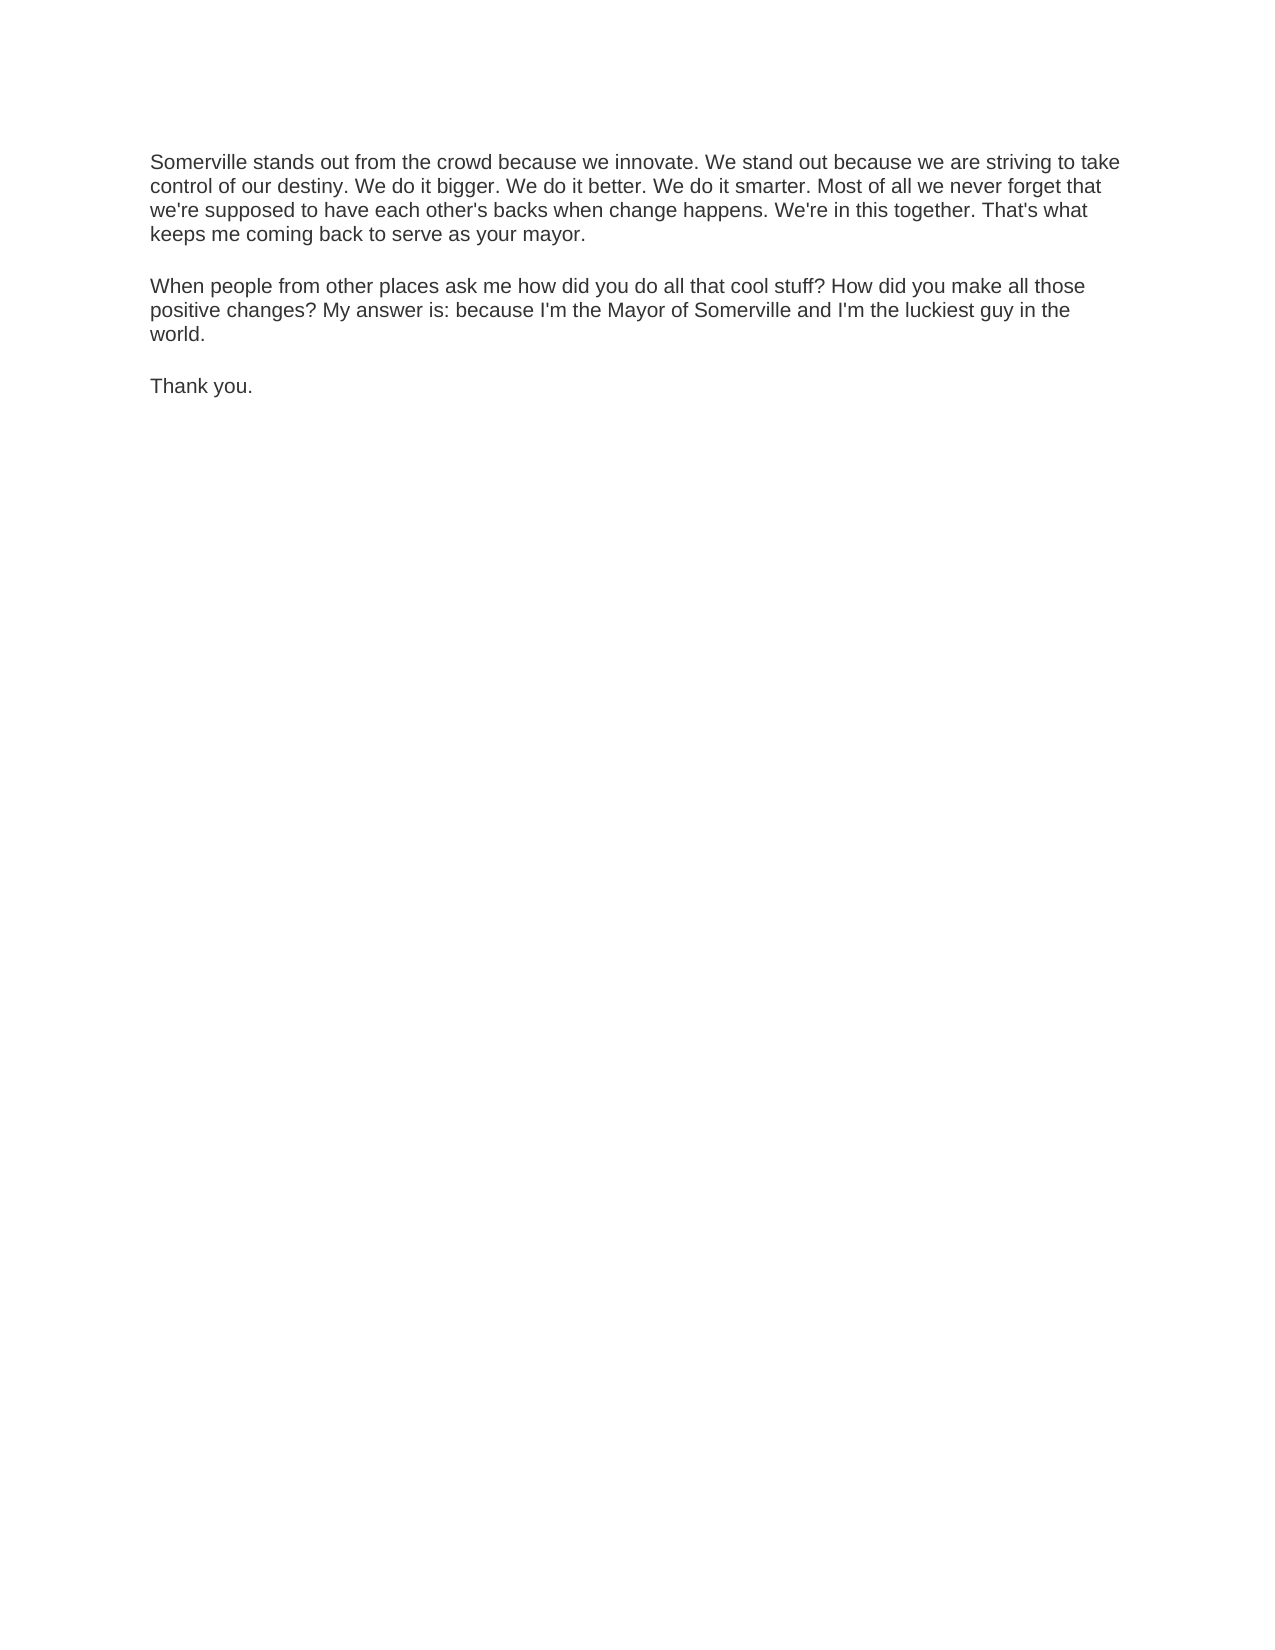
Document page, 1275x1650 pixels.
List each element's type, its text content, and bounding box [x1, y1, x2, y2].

text When people from other places ask me how did you do all that cool stuff? How did you make all those positive changes? My answer is: because I'm the Mayor of Somerville and I'm the luckiest guy in the world. [150, 274, 1125, 346]
text Thank you. [150, 373, 1125, 397]
text Somerville stands out from the crowd because we innovate. We stand out because we are striving to take control of our destiny. We do it bigger. We do it better. We do it smarter. Most of all we never forget that we're supposed to have each other's backs when change happens. We're in this together. That's what keeps me coming back to serve as your mayor. [150, 150, 1125, 246]
